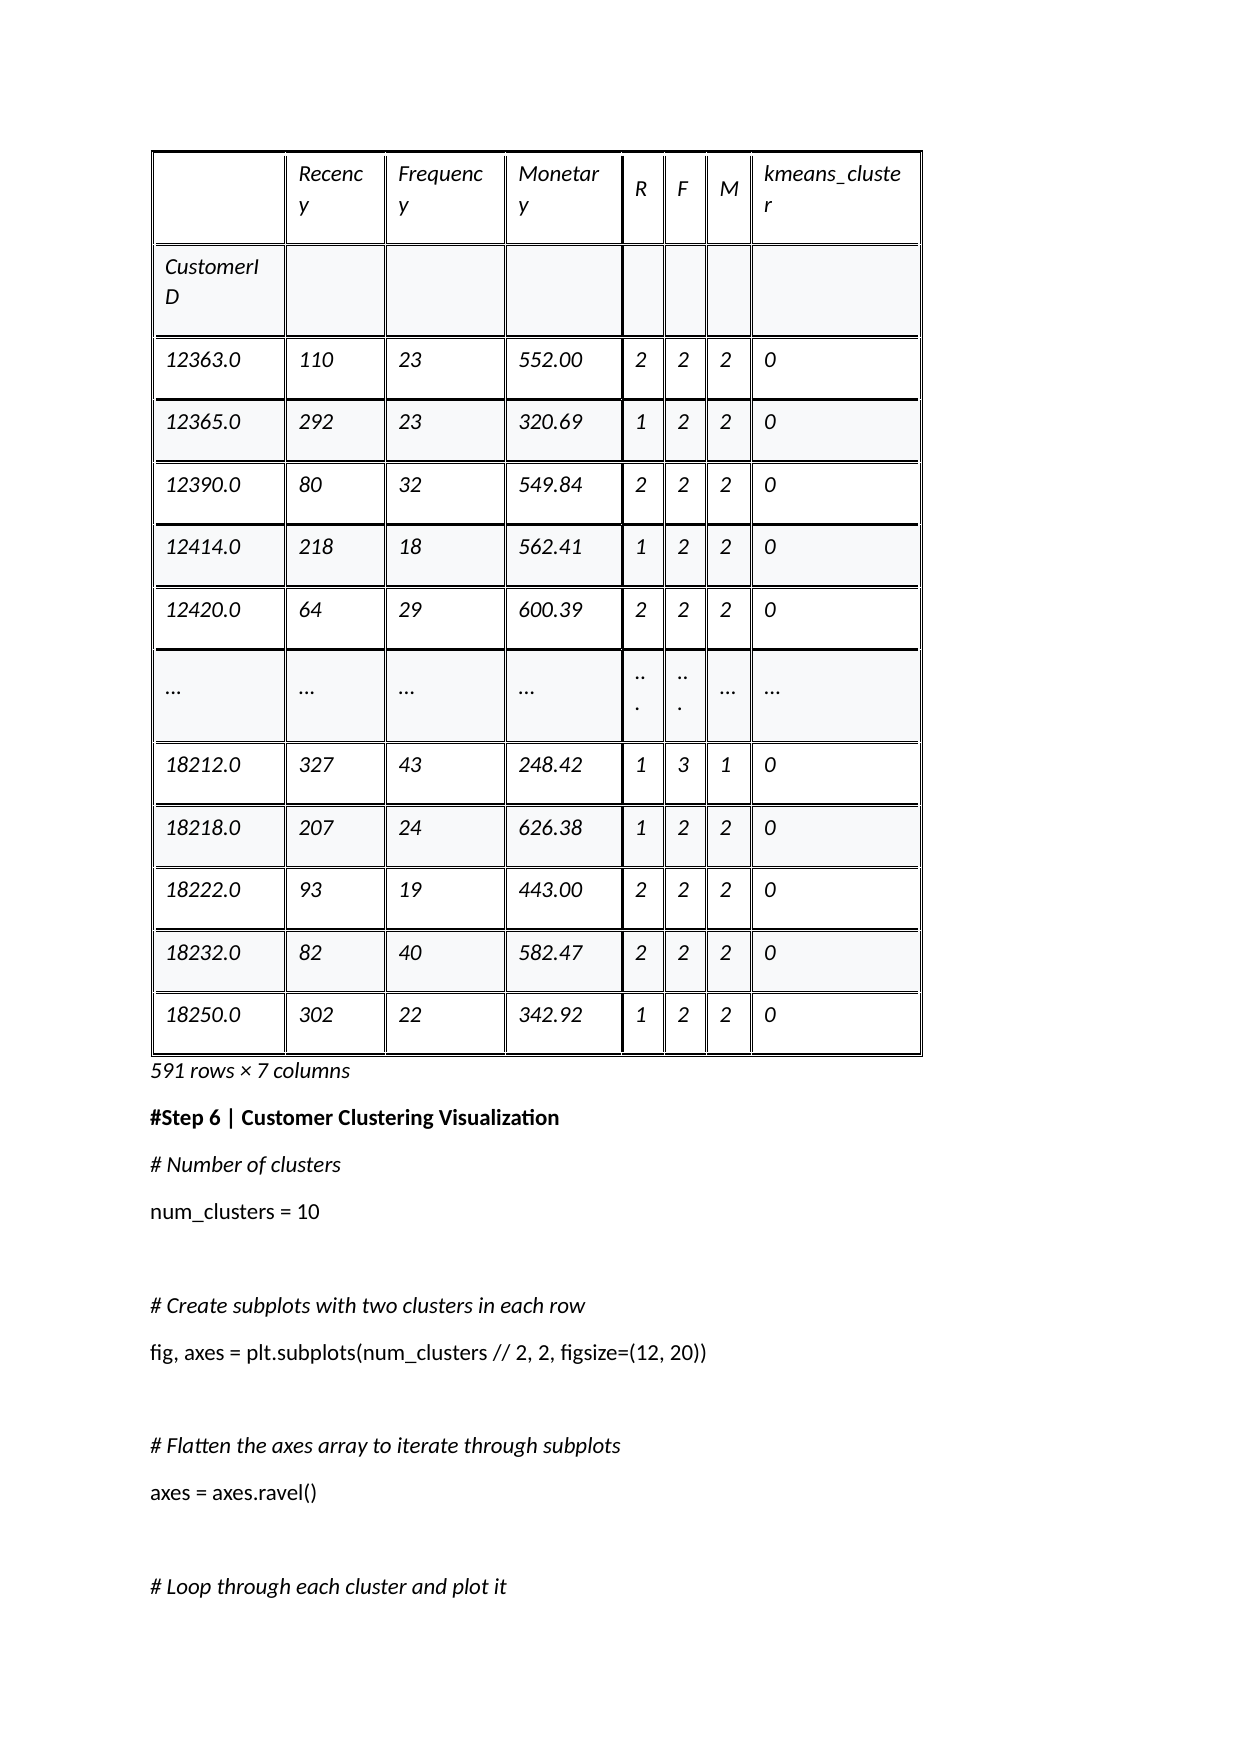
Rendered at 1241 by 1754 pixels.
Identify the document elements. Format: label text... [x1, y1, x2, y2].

table_cell [666, 246, 705, 335]
table_cell 2 [666, 526, 705, 585]
table_cell ... [666, 651, 705, 741]
table_cell 0 [753, 585, 920, 648]
table_cell 1 [624, 526, 663, 585]
table_cell 2 [624, 589, 663, 648]
table_cell 0 [753, 803, 920, 866]
table_cell [751, 243, 921, 335]
table_cell 80 [287, 464, 384, 523]
table_cell 12414.0 [152, 523, 284, 585]
table_cell 18218.0 [154, 803, 284, 866]
table_cell 2 [624, 932, 663, 991]
table_cell 1 [624, 807, 663, 866]
text # Create subplots with two clusters in each row [150, 1291, 1090, 1319]
table_cell [708, 246, 750, 335]
table_cell [507, 246, 621, 335]
table_cell ... [753, 648, 921, 741]
table_cell ... [708, 651, 750, 741]
table_cell 32 [387, 464, 504, 523]
table_cell 2 [666, 401, 705, 460]
table_cell 2 [624, 869, 663, 928]
table_cell 3 [666, 744, 705, 803]
table_cell 19 [387, 869, 504, 928]
table_cell 562.41 [507, 526, 621, 585]
text # Number of clusters [150, 1150, 1090, 1178]
text num_clusters = 10 [150, 1197, 1090, 1225]
table_header Monetary [506, 152, 622, 243]
table_cell 29 [387, 589, 504, 648]
table_cell [624, 246, 663, 335]
table_cell 2 [666, 589, 705, 648]
table_header F [665, 153, 707, 243]
table_header Recency [286, 153, 386, 243]
table_cell 2 [708, 589, 750, 648]
table_cell 0 [753, 335, 920, 398]
table_cell 2 [707, 994, 751, 1053]
table_cell 2 [708, 401, 750, 460]
table_cell 1 [624, 744, 663, 803]
table_cell 18250.0 [152, 991, 286, 1053]
text axes = axes.ravel() [150, 1478, 1090, 1506]
table_cell 626.38 [507, 807, 621, 866]
table_cell 18222.0 [152, 866, 286, 928]
table_cell 292 [287, 401, 384, 460]
table_cell 0 [751, 741, 921, 803]
table_cell 0 [751, 866, 921, 928]
table_cell 2 [708, 807, 750, 866]
table_cell 549.84 [507, 464, 621, 523]
table_cell 0 [753, 928, 920, 991]
table_cell 2 [666, 932, 705, 991]
table_header [154, 153, 286, 243]
table_cell 2 [624, 464, 663, 523]
table_cell 43 [387, 744, 504, 803]
table_cell 12390.0 [154, 460, 284, 523]
table_cell 552.00 [507, 339, 621, 398]
table_cell 12365.0 [152, 398, 284, 460]
table_cell 320.69 [507, 401, 621, 460]
table_cell 2 [624, 339, 663, 398]
table_cell 2 [666, 339, 705, 398]
text fig, axes = plt.subplots(num_clusters // 2, 2, figsize=(12, 20)) [150, 1338, 1090, 1366]
table_cell 342.92 [506, 994, 622, 1053]
table_cell CustomerID [152, 243, 286, 335]
table_cell 0 [753, 398, 921, 460]
table_cell 0 [751, 991, 921, 1053]
table_cell 600.39 [507, 589, 621, 648]
table_cell 2 [666, 464, 705, 523]
table_cell ... [624, 651, 663, 741]
table_cell 2 [666, 869, 705, 928]
table_cell 2 [665, 994, 707, 1053]
table_cell 24 [387, 807, 504, 866]
table_cell 12363.0 [154, 335, 284, 398]
table_cell 18 [387, 526, 504, 585]
table_cell 110 [287, 339, 384, 398]
table_cell 1 [622, 994, 664, 1053]
table_cell 2 [708, 464, 750, 523]
table_cell ... [507, 651, 621, 741]
table_cell 1 [708, 744, 750, 803]
table_cell 23 [387, 401, 504, 460]
table_cell 82 [287, 932, 384, 991]
text #Step 6 | Customer Clustering Visualization [150, 1103, 1090, 1131]
table_cell 0 [753, 523, 921, 585]
table_cell ... [287, 651, 384, 741]
table_cell 2 [708, 526, 750, 585]
table_cell [387, 246, 504, 335]
table_cell 12420.0 [154, 585, 284, 648]
table_cell 1 [624, 401, 663, 460]
text # Flatten the axes array to iterate through subplots [150, 1431, 1090, 1459]
table_cell 2 [708, 869, 750, 928]
table_cell 2 [708, 339, 750, 398]
table_cell 23 [387, 339, 504, 398]
table_cell 2 [666, 807, 705, 866]
table_header R [622, 153, 664, 243]
table_cell 0 [753, 460, 920, 523]
table_cell [287, 246, 384, 335]
table_cell 2 [708, 932, 750, 991]
text 591 rows × 7 columns [150, 1056, 1090, 1084]
table_cell 93 [287, 869, 384, 928]
table_cell 327 [287, 744, 384, 803]
table_cell 18232.0 [154, 928, 284, 991]
table_cell 443.00 [507, 869, 621, 928]
table_cell 22 [386, 994, 506, 1053]
table_cell 218 [287, 526, 384, 585]
table_header kmeans_cluster [751, 153, 920, 243]
table_cell 18212.0 [152, 741, 286, 803]
table_cell ... [387, 651, 504, 741]
text # Loop through each cluster and plot it [150, 1572, 1090, 1600]
table_cell 582.47 [507, 932, 621, 991]
table_cell 64 [287, 589, 384, 648]
table_cell 302 [286, 994, 386, 1053]
table_cell 207 [287, 807, 384, 866]
table_header M [707, 153, 751, 243]
table_cell 40 [387, 932, 504, 991]
table_header Frequency [386, 153, 506, 243]
table_cell 248.42 [507, 744, 621, 803]
table_cell ... [152, 648, 284, 741]
